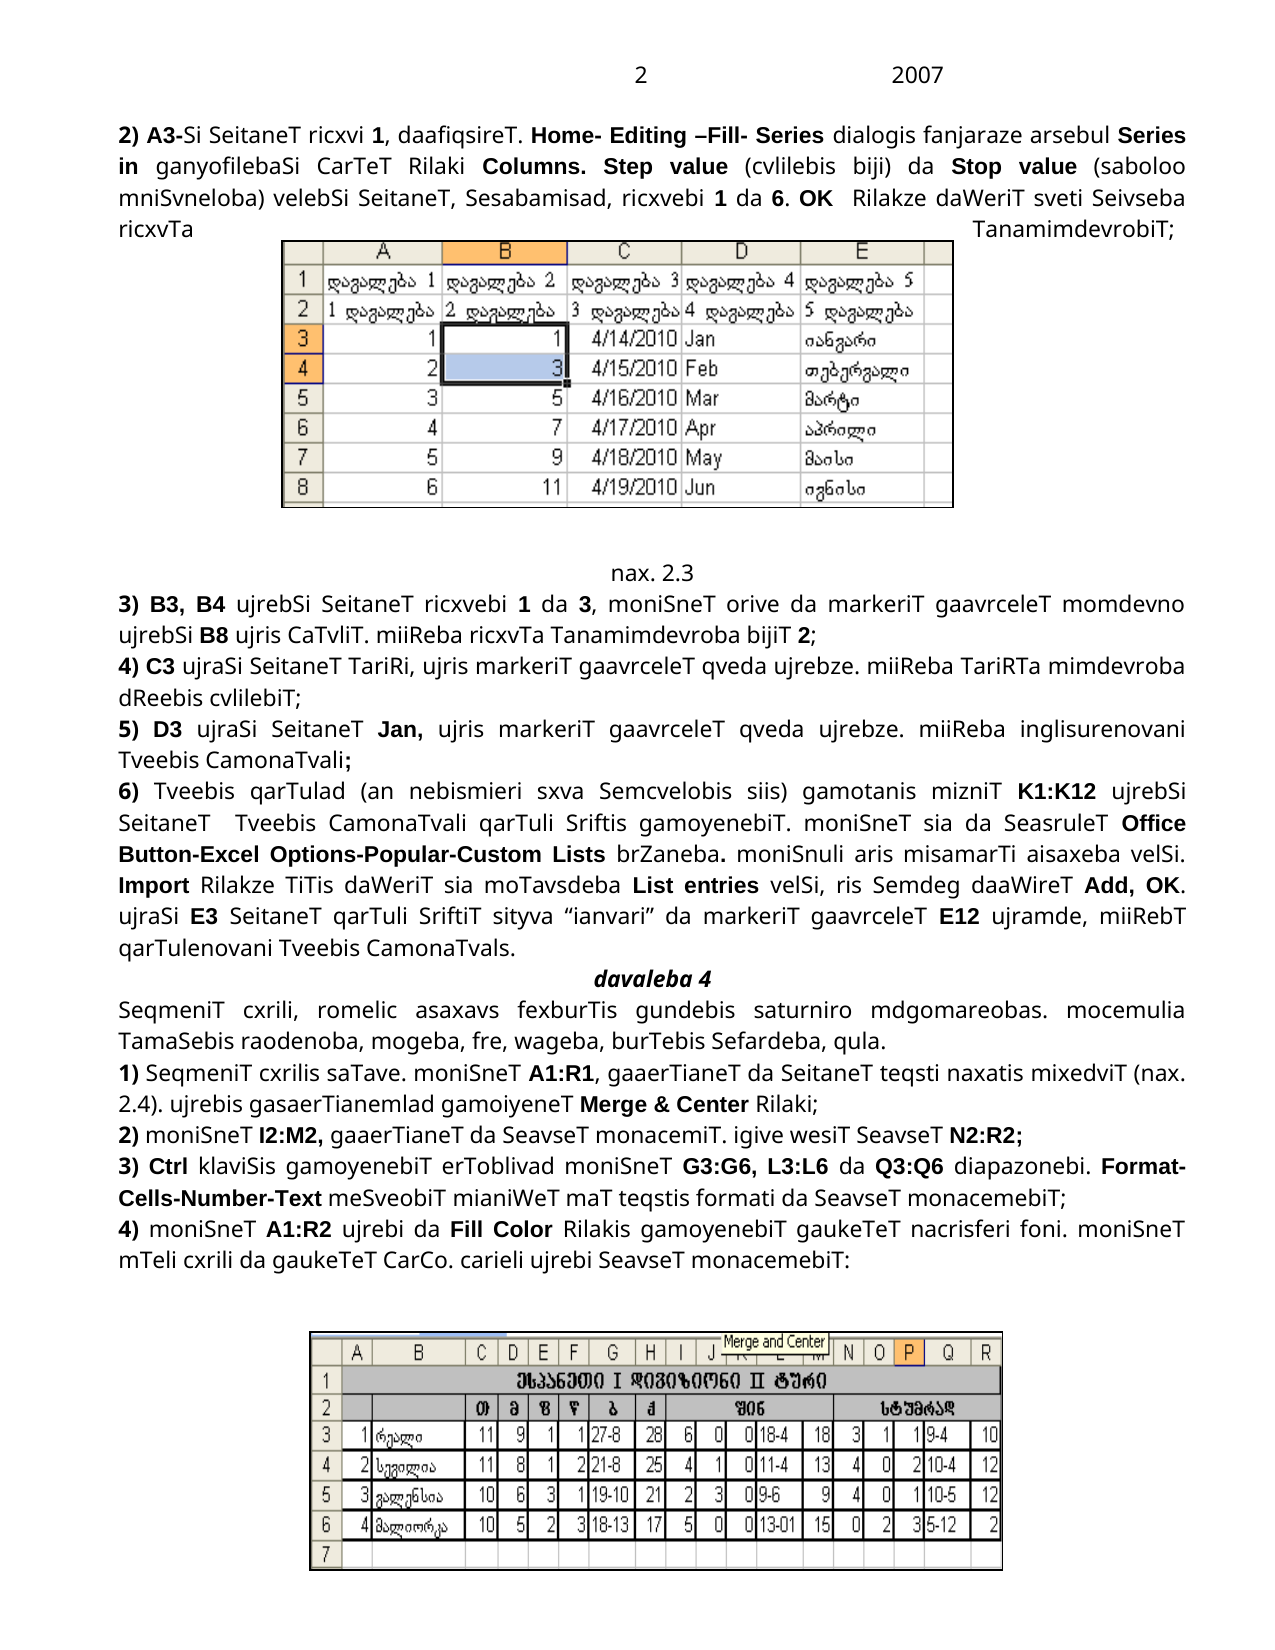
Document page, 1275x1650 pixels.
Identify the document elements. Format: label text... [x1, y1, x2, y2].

text 6) Tveebis qarTulad (an nebismieri sxva Semcvelobis siis) gamotanis mizniT K1:K12 ujrebSi SeitaneT Tveebis CamonaTvali qarTuli Sriftis gamoyenebiT. moniSneT sia da SeasruleT Office Button-Excel Options-Popular-Custom Lists brZaneba. moniSnuli aris misamarTi aisaxeba velSi. Import Rilakze TiTis daWeriT sia moTavsdeba List entries velSi, ris Semdeg daaWireT Add, OK. ujraSi E3 SeitaneT qarTuli SriftiT sityva “ianvari” da markeriT gaavrceleT E12 ujramde, miiRebT qarTulenovani Tveebis CamonaTvals. [118, 775, 1186, 963]
text 4) moniSneT A1:R2 ujrebi da Fill Color Rilakis gamoyenebiT gaukeTeT nacrisferi foni. moniSneT mTeli cxrili da gaukeTeT CarCo. carieli ujrebi SeavseT monacemebiT: [118, 1213, 1186, 1275]
picture [283, 242, 952, 507]
text SeqmeniT cxrili, romelic asaxavs fexburTis gundebis saturniro mdgomareobas. mocemulia TamaSebis raodenoba, mogeba, fre, wageba, burTebis Sefardeba, qula. [118, 994, 1186, 1057]
text 4) C3 ujraSi SeitaneT TariRi, ujris markeriT gaavrceleT qveda ujrebze. miiReba TariRTa mimdevroba dReebis cvlilebiT; [118, 650, 1186, 713]
text 3) Ctrl klaviSis gamoyenebiT erToblivad moniSneT G3:G6, L3:L6 da Q3:Q6 diapazonebi. Format-Cells-Number-Text meSveobiT mianiWeT maT teqstis formati da SeavseT monacemebiT; [118, 1150, 1186, 1213]
picture [311, 1333, 1002, 1569]
text 5) D3 ujraSi SeitaneT Jan, ujris markeriT gaavrceleT qveda ujrebze. miiReba inglisurenovani Tveebis CamonaTvali; [118, 713, 1186, 775]
text 1) SeqmeniT cxrilis saTave. moniSneT A1:R1, gaaerTianeT da SeitaneT teqsti naxatis mixedviT (nax. 2.4). ujrebis gasaerTianemlad gamoiyeneT Merge & Center Rilaki; [118, 1057, 1186, 1119]
text davaleba 4 [118, 963, 1186, 994]
text 3) B3, B4 ujrebSi SeitaneT ricxvebi 1 da 3, moniSneT orive da markeriT gaavrceleT momdevno ujrebSi B8 ujris CaTvliT. miiReba ricxvTa Tanamimdevroba bijiT 2; [118, 588, 1186, 650]
text 2) moniSneT I2:M2, gaaerTianeT da SeavseT monacemiT. igive wesiT SeavseT N2:R2; [118, 1119, 1186, 1150]
text 2) A3-Si SeitaneT ricxvi 1, daafiqsireT. Home- Editing –Fill- Series dialogis fanjaraze arsebul Series in ganyofilebaSi CarTeT Rilaki Columns. Step value (cvlilebis biji) da Stop value (saboloo mniSvneloba) velebSi SeitaneT, Sesabamisad, ricxvebi 1 da 6. OK Rilakze daWeriT sveti Seivseba ricxvTa TanamimdevrobiT; [118, 119, 1186, 244]
text nax. 2.3 [118, 557, 1186, 588]
